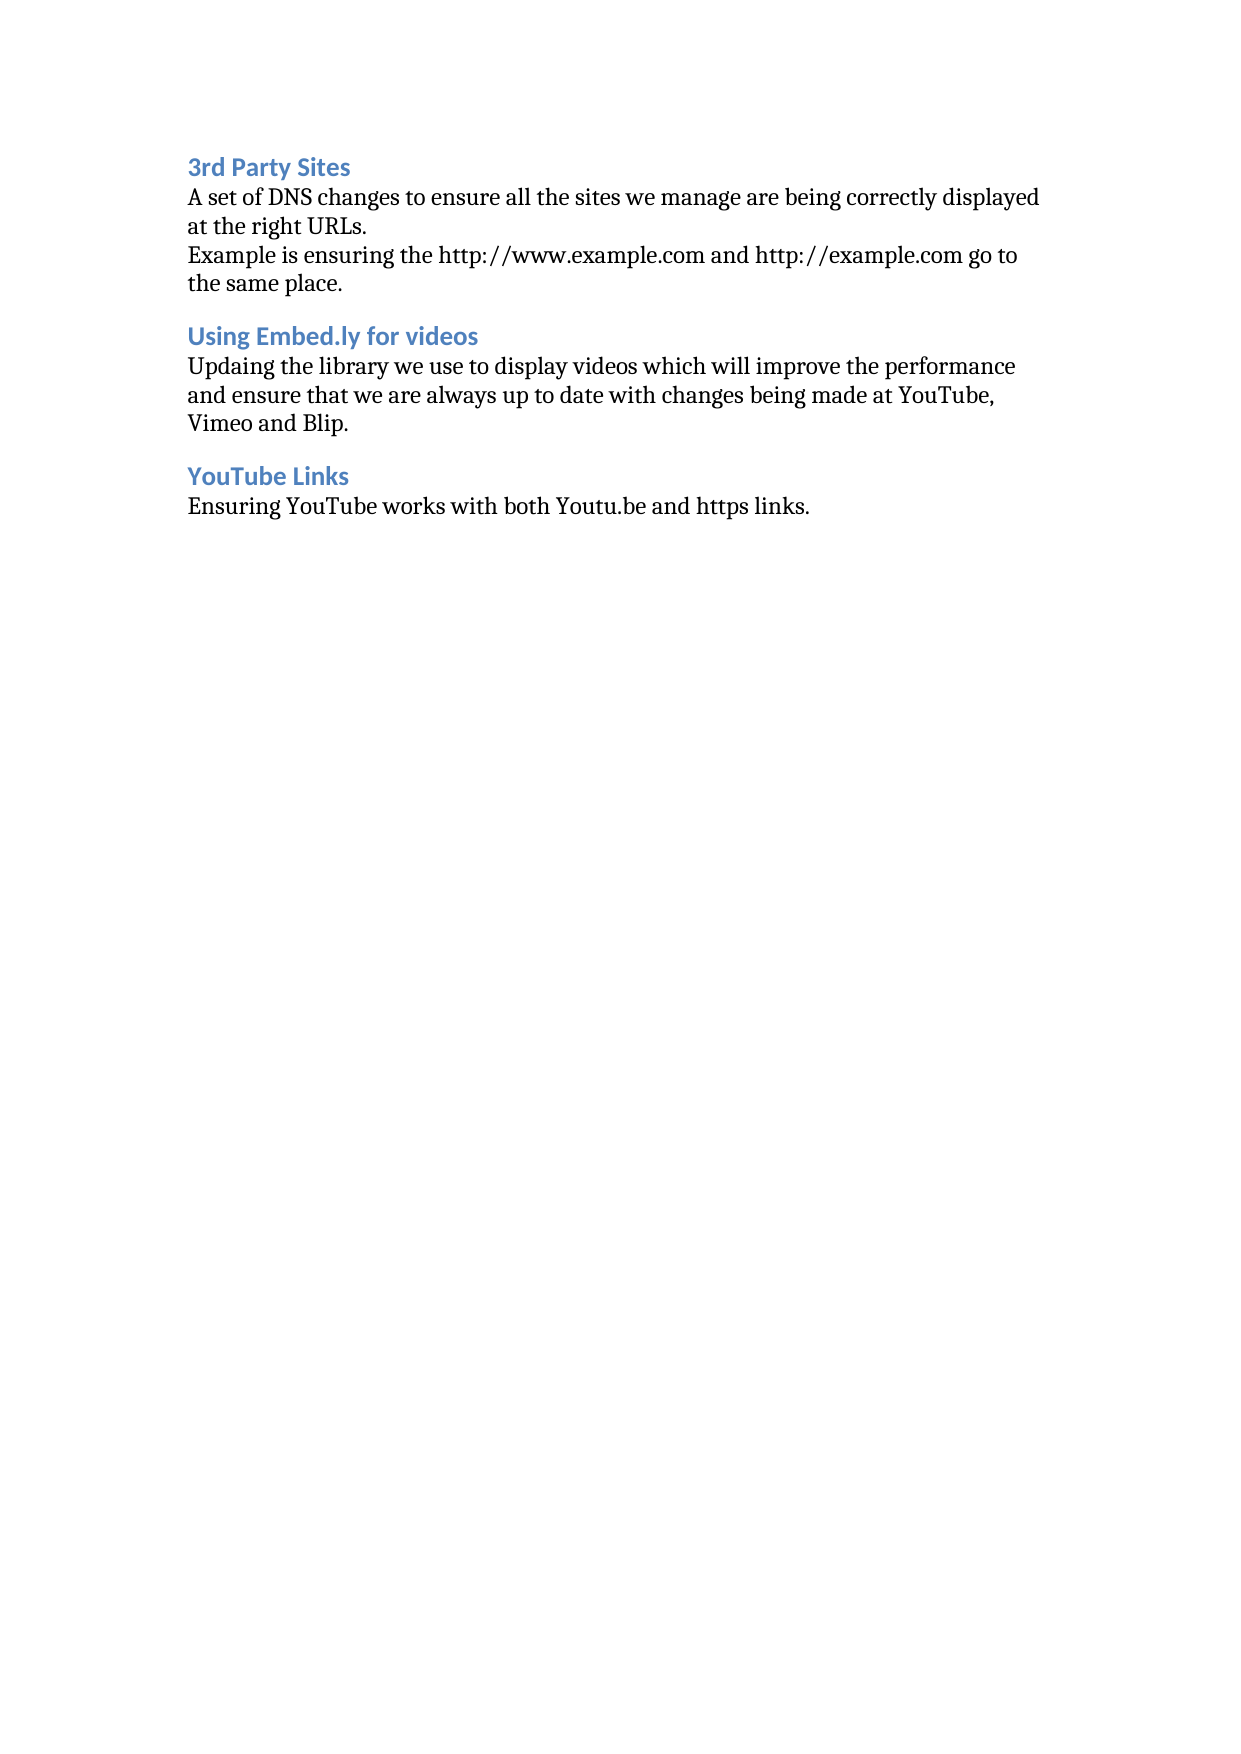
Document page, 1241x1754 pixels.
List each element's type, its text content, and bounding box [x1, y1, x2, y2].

subtitle YouTube Links [187, 459, 1053, 492]
subtitle Using Embed.ly for videos [187, 319, 1053, 352]
text A set of DNS changes to ensure all the sites we manage are being correctly displayed at the right URLs. [187, 183, 1053, 241]
text Example is ensuring the http://www.example.com and http://example.com go to the same place. [187, 241, 1053, 298]
subtitle 3rd Party Sites [187, 150, 1053, 183]
text Ensuring YouTube works with both Youtu.be and https links. [187, 492, 1053, 521]
text Updaing the library we use to display videos which will improve the performance and ensure that we are always up to date with changes being made at YouTube, Vimeo and Blip. [187, 352, 1053, 438]
